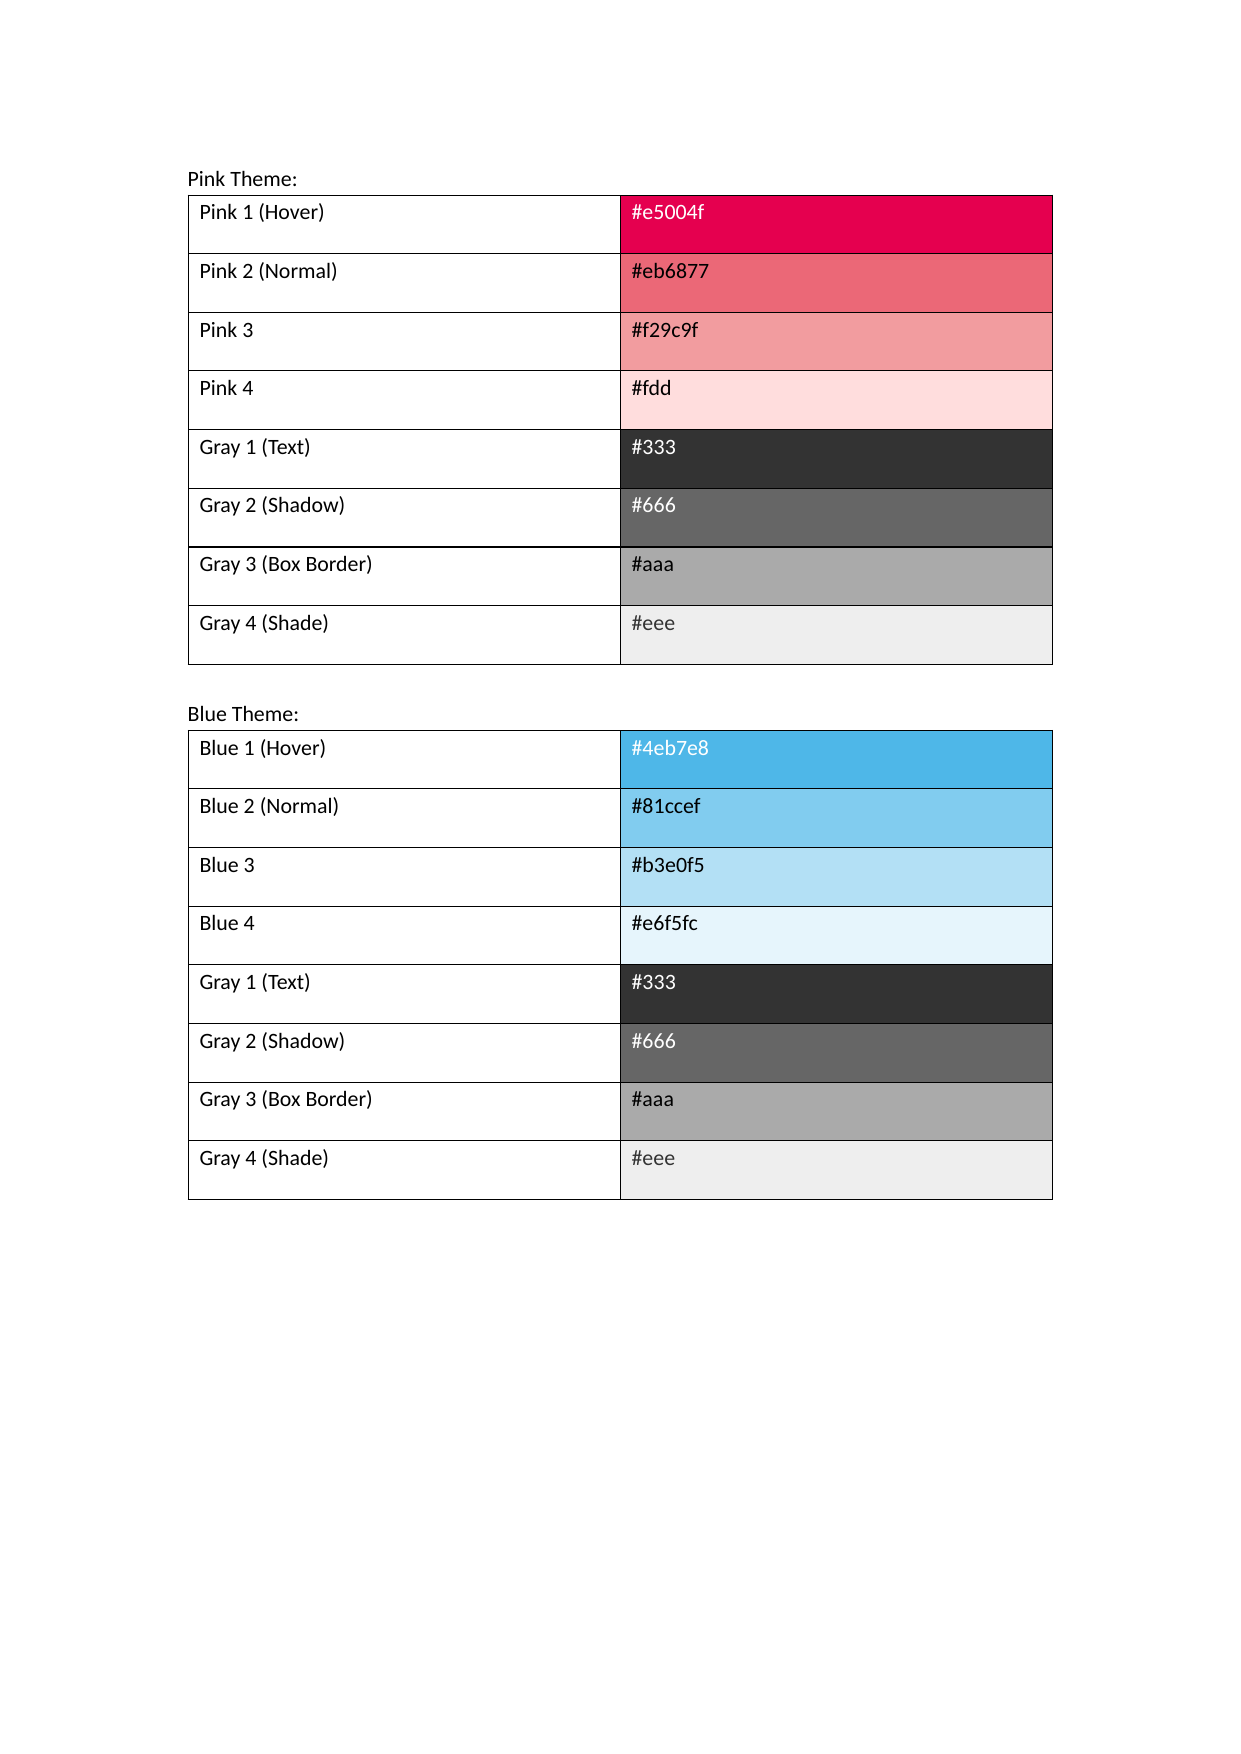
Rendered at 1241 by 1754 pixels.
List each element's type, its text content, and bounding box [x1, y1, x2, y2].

table_cell Pink 4 [189, 371, 620, 429]
table_cell #fdd [621, 371, 1052, 429]
table_cell Gray 1 (Text) [189, 430, 620, 488]
table_cell #666 [621, 489, 1052, 546]
text Blue Theme: [187, 697, 1053, 730]
table_cell Blue 4 [189, 907, 620, 964]
table_header Pink 1 (Hover) [189, 196, 620, 253]
table_cell #eb6877 [621, 254, 1052, 312]
table_header Blue 1 (Hover) [189, 731, 620, 788]
table_cell Blue 3 [189, 848, 620, 906]
table_cell Gray 4 (Shade) [189, 606, 620, 664]
table_cell #333 [621, 965, 1052, 1023]
table_header #4eb7e8 [621, 731, 1052, 788]
table_cell #666 [621, 1024, 1052, 1082]
table_cell #aaa [621, 1083, 1052, 1140]
table_cell Gray 4 (Shade) [189, 1141, 620, 1199]
table_cell Pink 2 (Normal) [189, 254, 620, 312]
table_header #e5004f [621, 196, 1052, 253]
table_cell Gray 1 (Text) [189, 965, 620, 1023]
table_cell #333 [621, 430, 1052, 488]
table_cell #aaa [621, 548, 1052, 605]
table_cell #e6f5fc [621, 907, 1052, 964]
table_cell Gray 2 (Shadow) [189, 1024, 620, 1082]
table_cell Blue 2 (Normal) [189, 789, 620, 847]
table_cell Pink 3 [189, 313, 620, 370]
text Pink Theme: [187, 162, 1053, 194]
table_cell #f29c9f [621, 313, 1052, 370]
table_cell Gray 3 (Box Border) [189, 548, 620, 605]
table_cell #81ccef [621, 789, 1052, 847]
table_cell Gray 3 (Box Border) [189, 1083, 620, 1140]
table_cell #eee [621, 1141, 1052, 1199]
table_cell Gray 2 (Shadow) [189, 489, 620, 546]
table_cell #b3e0f5 [621, 848, 1052, 906]
table_cell #eee [621, 606, 1052, 664]
